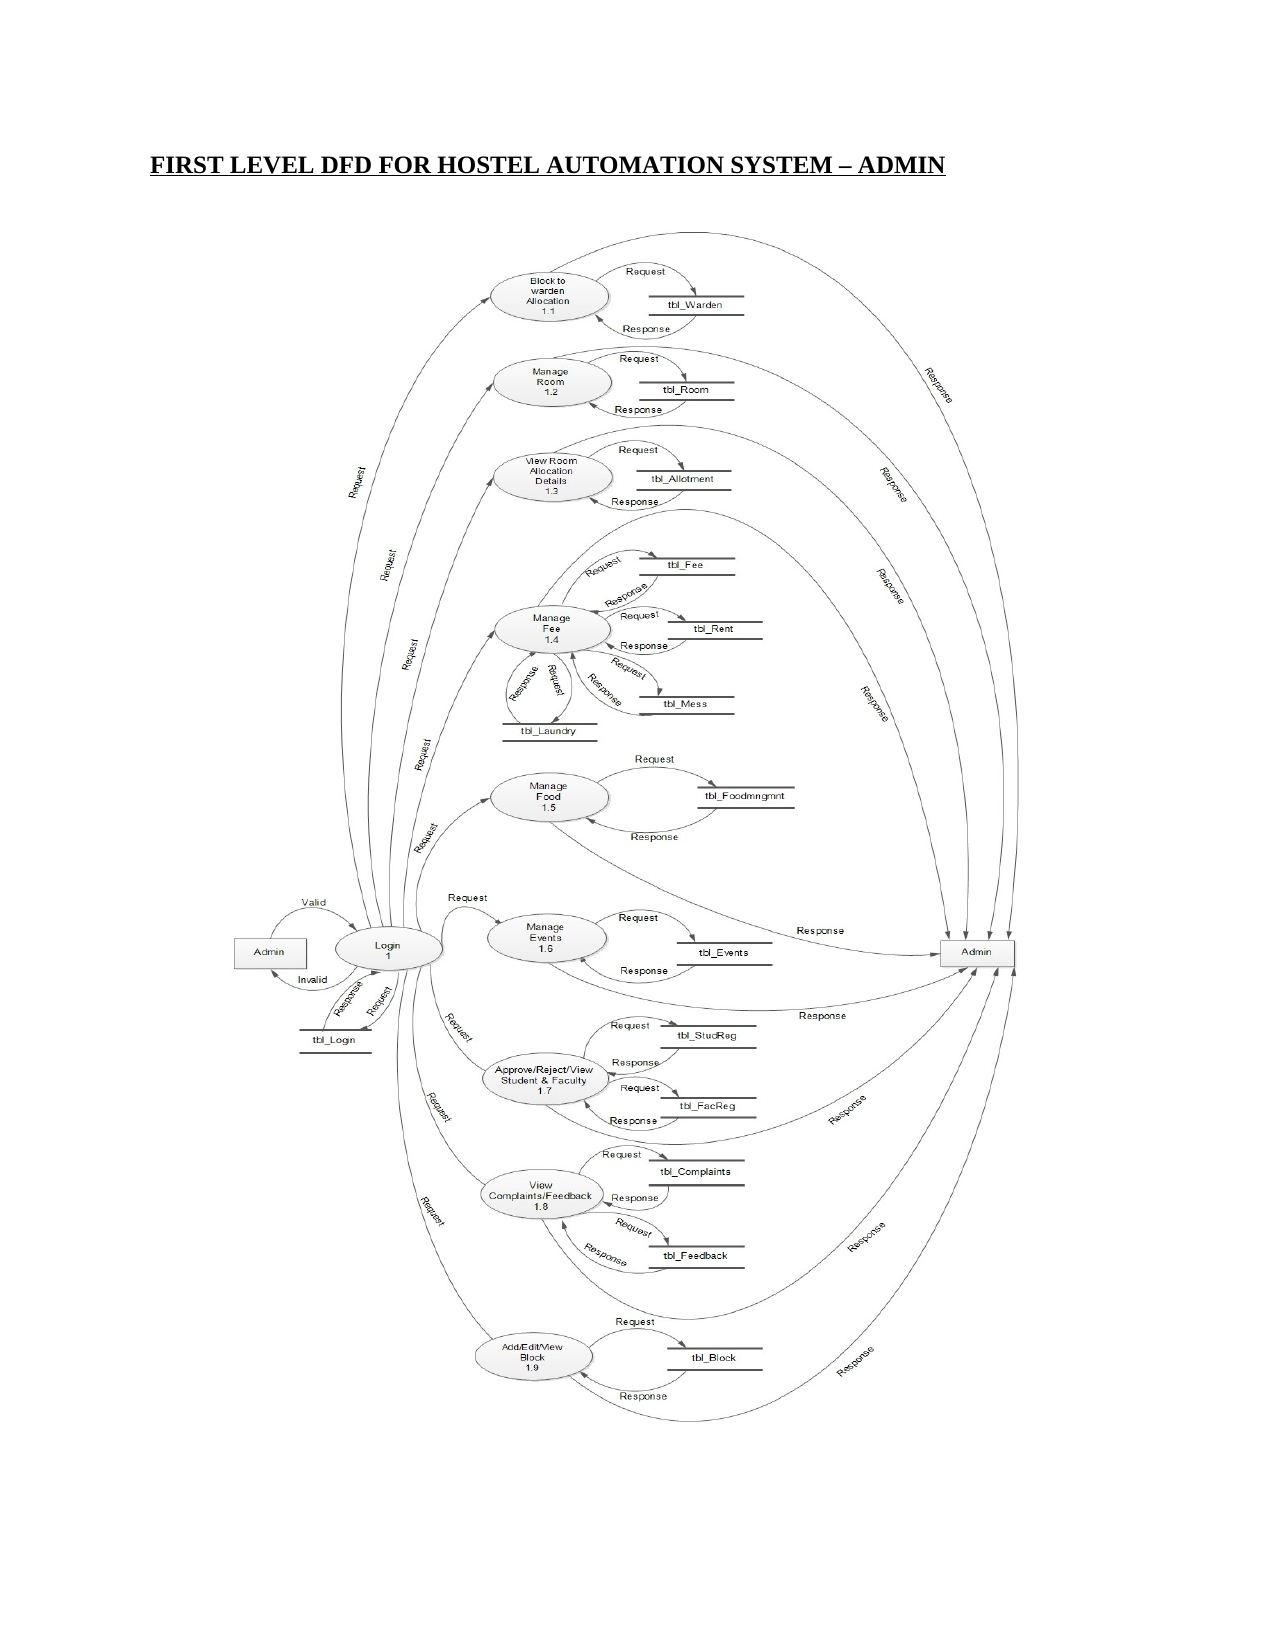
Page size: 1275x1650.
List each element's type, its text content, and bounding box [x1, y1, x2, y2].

picture [203, 218, 1072, 1428]
text FIRST LEVEL DFD FOR HOSTEL AUTOMATION SYSTEM – ADMIN [150, 150, 1125, 179]
